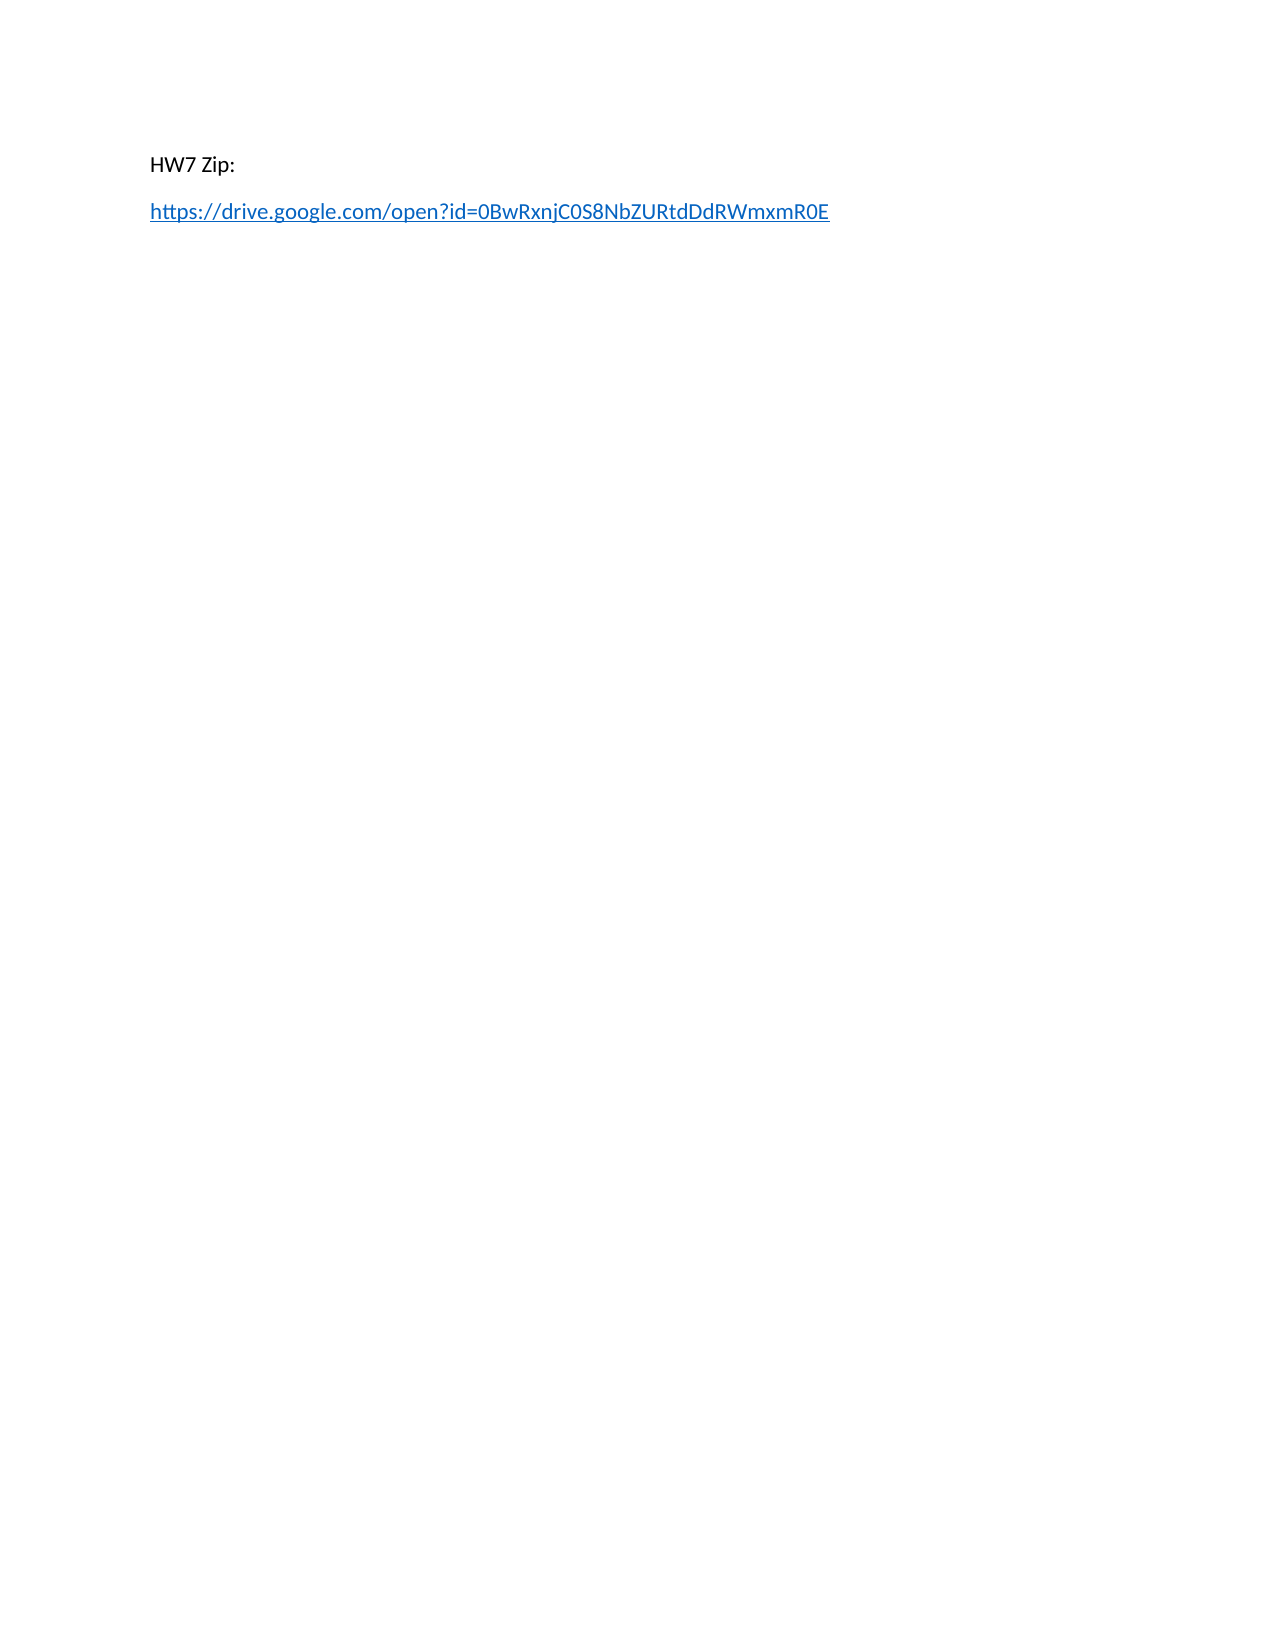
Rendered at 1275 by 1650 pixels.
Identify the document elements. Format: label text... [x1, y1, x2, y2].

text HW7 Zip: [150, 150, 1125, 178]
text https://drive.google.com/open?id=0BwRxnjC0S8NbZURtdDdRWmxmR0E [150, 197, 1125, 225]
